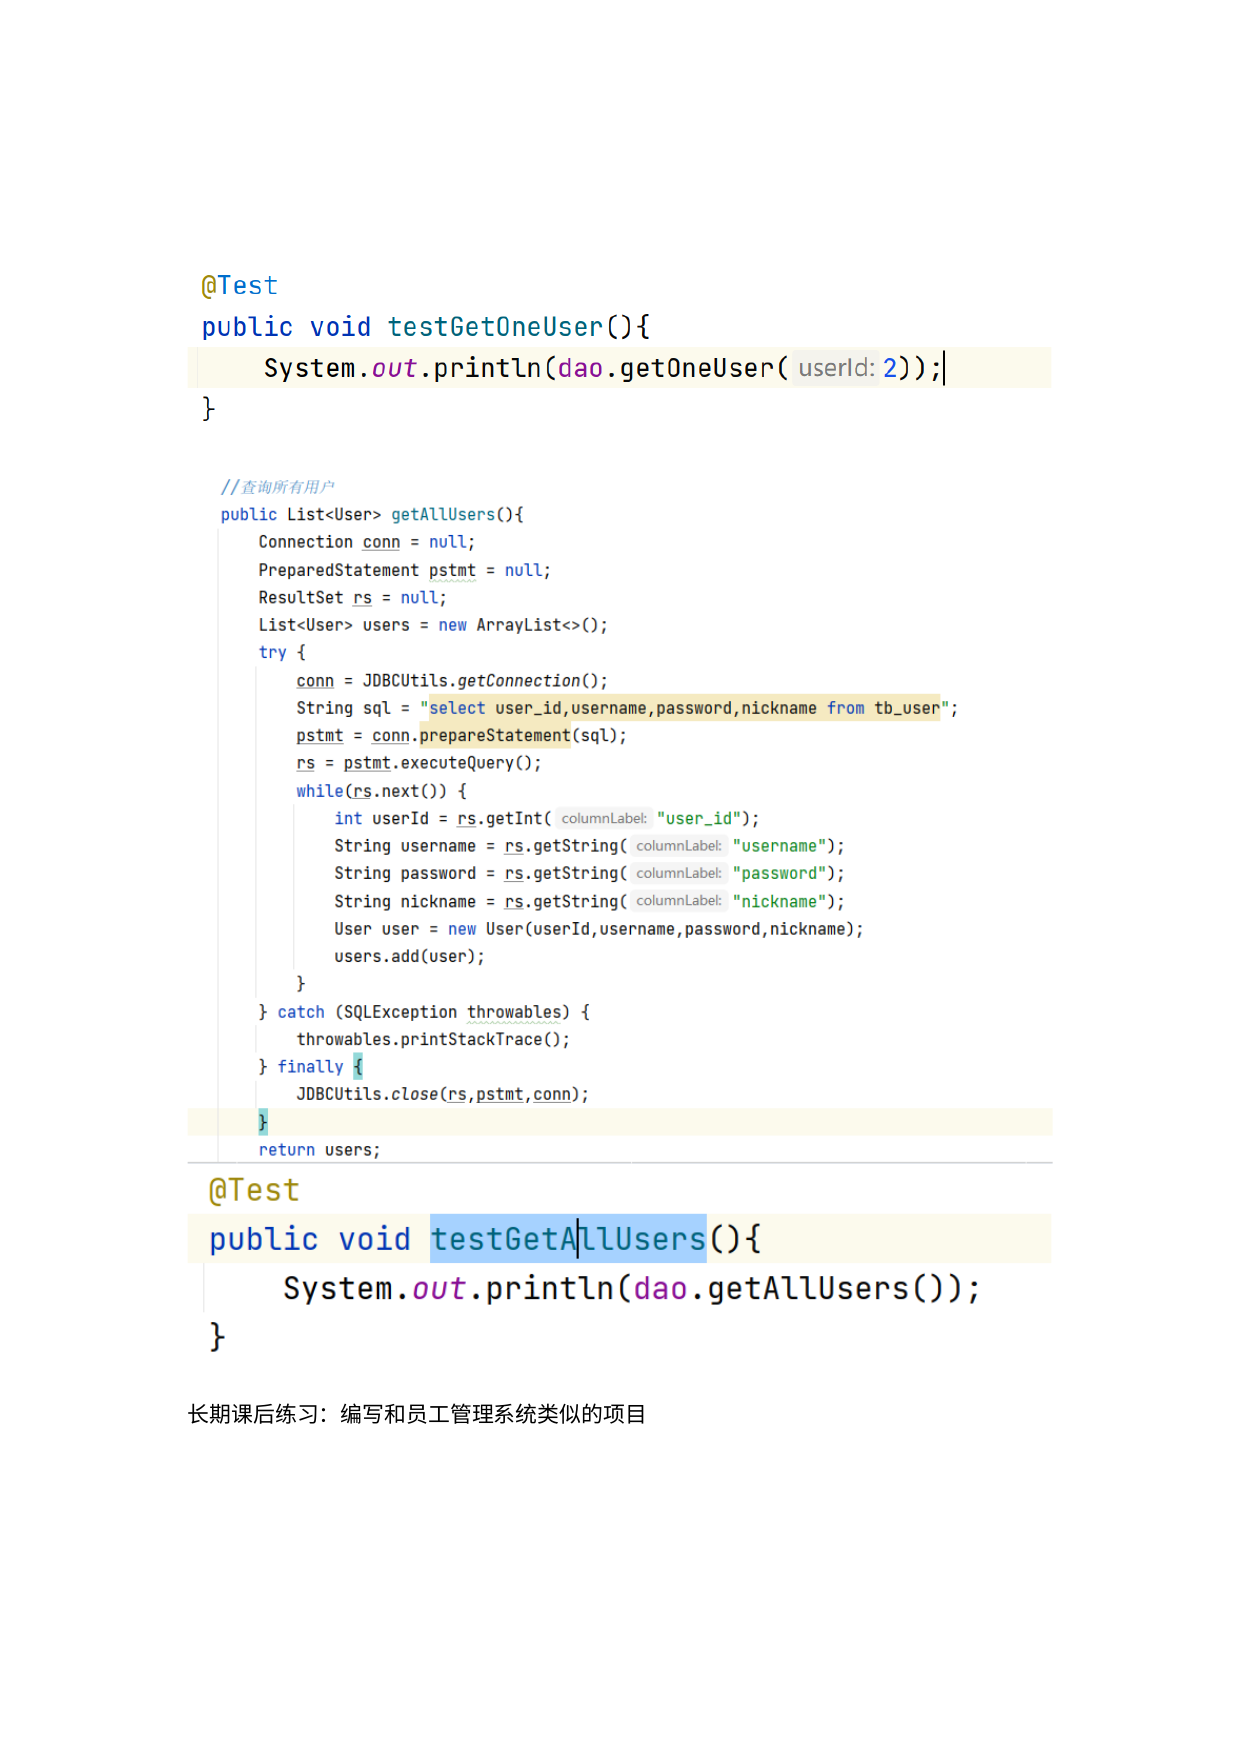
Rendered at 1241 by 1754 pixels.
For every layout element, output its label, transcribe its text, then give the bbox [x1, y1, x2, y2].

picture [187, 1169, 1052, 1367]
picture [187, 259, 1053, 1164]
text 长期课后练习：编写和员工管理系统类似的项目 [187, 1397, 1053, 1429]
